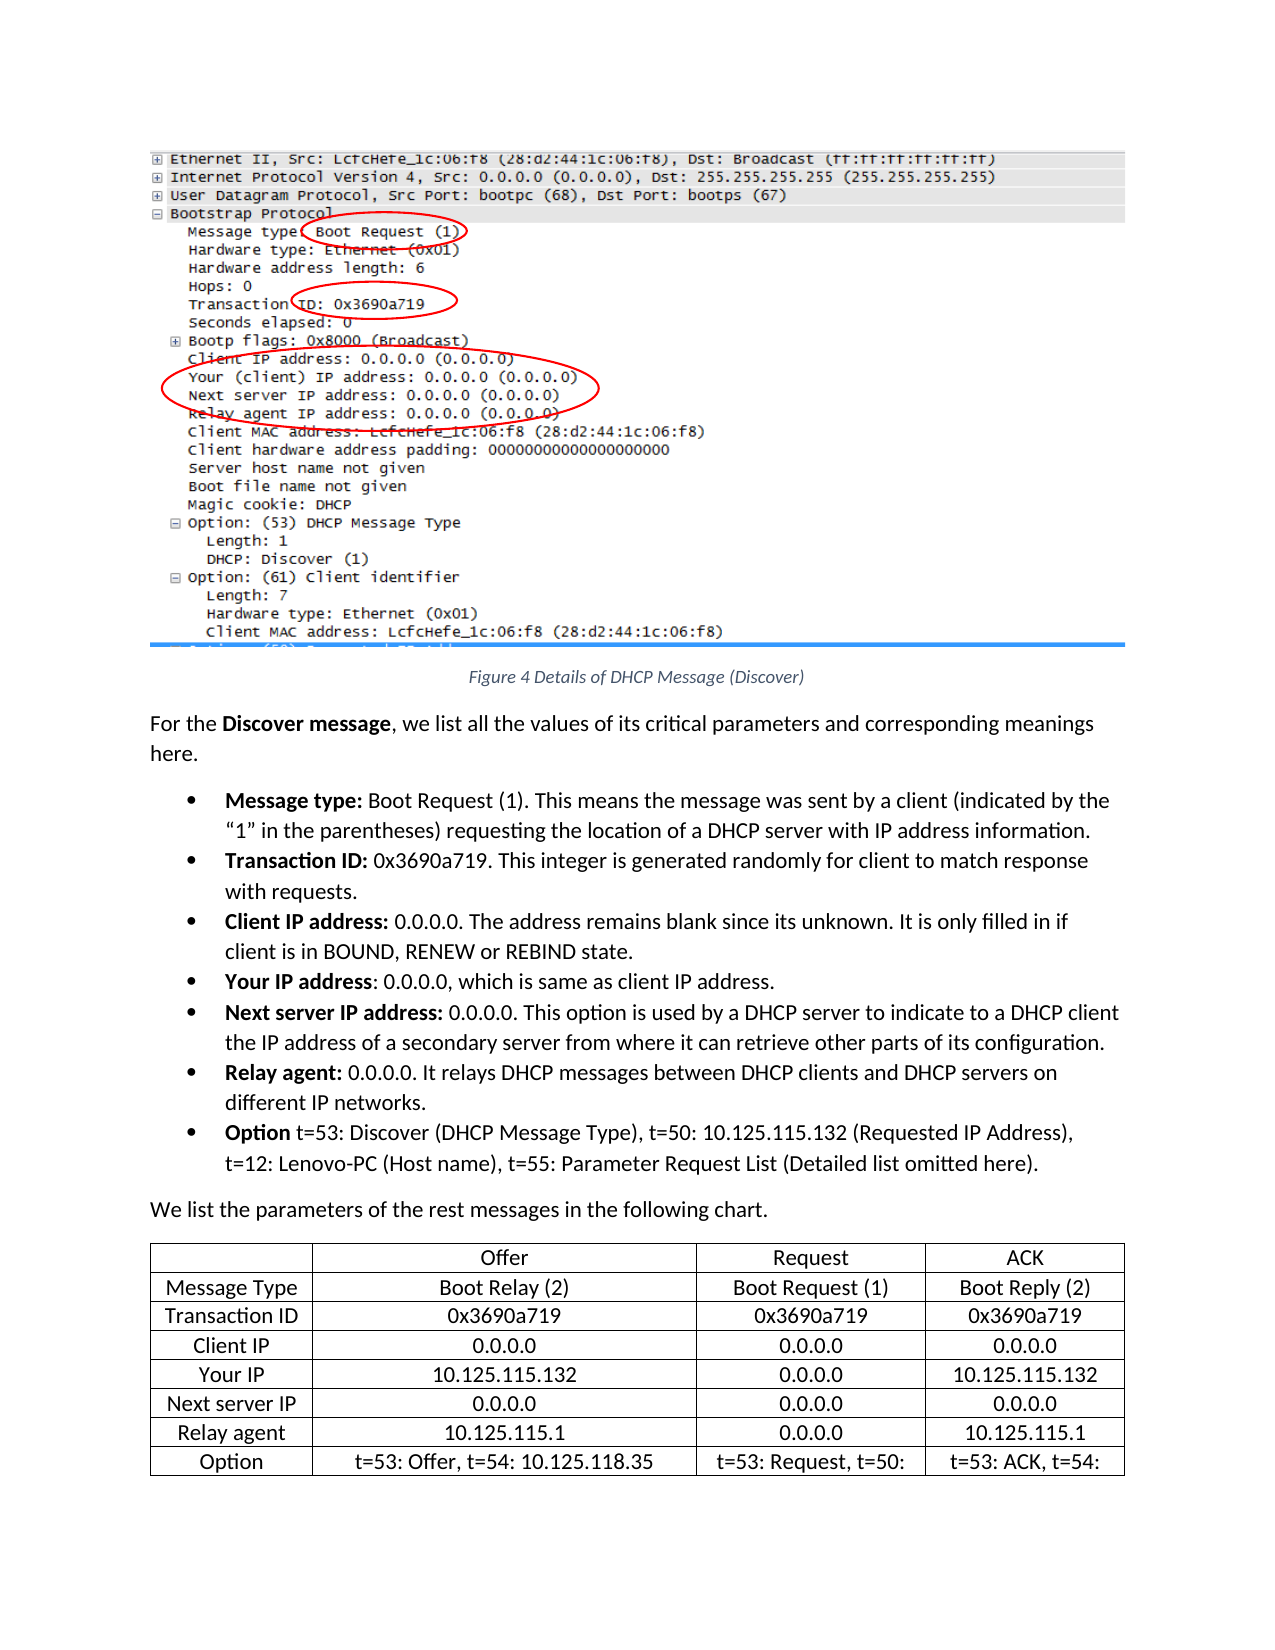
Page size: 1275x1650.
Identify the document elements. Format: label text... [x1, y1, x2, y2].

list Message type: Boot Request (1). This means the message was sent by a client (indicated by the “1” in the parentheses) requesting the location of a DHCP server with IP address information. [187, 786, 1125, 844]
table_cell Message Type [151, 1273, 312, 1301]
list Relay agent: 0.0.0.0. It relays DHCP messages between DHCP clients and DHCP servers on different IP networks. [187, 1058, 1125, 1116]
table_cell 10.125.115.132 [313, 1360, 696, 1388]
table_header ACK [926, 1244, 1124, 1272]
table_header Request [697, 1244, 925, 1272]
list Client IP address: 0.0.0.0. The address remains blank since its unknown. It is only filled in if client is in BOUND, RENEW or REBIND state. [187, 907, 1125, 965]
table_cell Boot Relay (2) [313, 1273, 696, 1301]
table_cell Next server IP [151, 1389, 312, 1417]
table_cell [313, 1447, 696, 1475]
table_cell 0.0.0.0 [697, 1389, 925, 1417]
table_cell 0.0.0.0 [926, 1389, 1124, 1417]
table_cell 10.125.115.1 [926, 1418, 1124, 1446]
table_cell Boot Reply (2) [926, 1273, 1124, 1301]
table_cell Transaction ID [151, 1302, 312, 1330]
table_cell 0.0.0.0 [313, 1331, 696, 1359]
table_cell 10.125.115.1 [313, 1418, 696, 1446]
table_cell Relay agent [151, 1418, 312, 1446]
list Transaction ID: 0x3690a719. This integer is generated randomly for client to match response with requests. [187, 847, 1125, 905]
table_cell Your IP [151, 1360, 312, 1388]
table_cell 0.0.0.0 [697, 1418, 925, 1446]
table_header Offer [313, 1244, 696, 1272]
table_cell 0.0.0.0 [697, 1331, 925, 1359]
table_cell 0x3690a719 [313, 1302, 696, 1330]
list Next server IP address: 0.0.0.0. This option is used by a DHCP server to indicate to a DHCP client the IP address of a secondary server from where it can retrieve other parts of its configuration. [187, 998, 1125, 1056]
text For the Discover message, we list all the values of its critical parameters and corresponding meanings here. [150, 709, 1125, 767]
table_cell Boot Request (1) [697, 1273, 925, 1301]
list Option t=53: Discover (DHCP Message Type), t=50: 10.125.115.132 (Requested IP Address), t=12: Lenovo-PC (Host name), t=55: Parameter Request List (Detailed list omitted here). [187, 1118, 1125, 1177]
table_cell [926, 1447, 1124, 1475]
text We list the parameters of the rest messages in the following chart. [150, 1196, 1125, 1224]
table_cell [697, 1447, 925, 1475]
table_header [151, 1244, 312, 1272]
table_cell 0.0.0.0 [926, 1331, 1124, 1359]
table_cell 0.0.0.0 [313, 1389, 696, 1417]
table_cell Client IP [151, 1331, 312, 1359]
picture [150, 150, 1125, 647]
table_cell 0x3690a719 [926, 1302, 1124, 1330]
table_cell 10.125.115.132 [926, 1360, 1124, 1388]
table_cell 0.0.0.0 [697, 1360, 925, 1388]
table_cell 0x3690a719 [697, 1302, 925, 1330]
table_cell Option [151, 1447, 312, 1475]
list Your IP address: 0.0.0.0, which is same as client IP address. [187, 967, 1125, 996]
